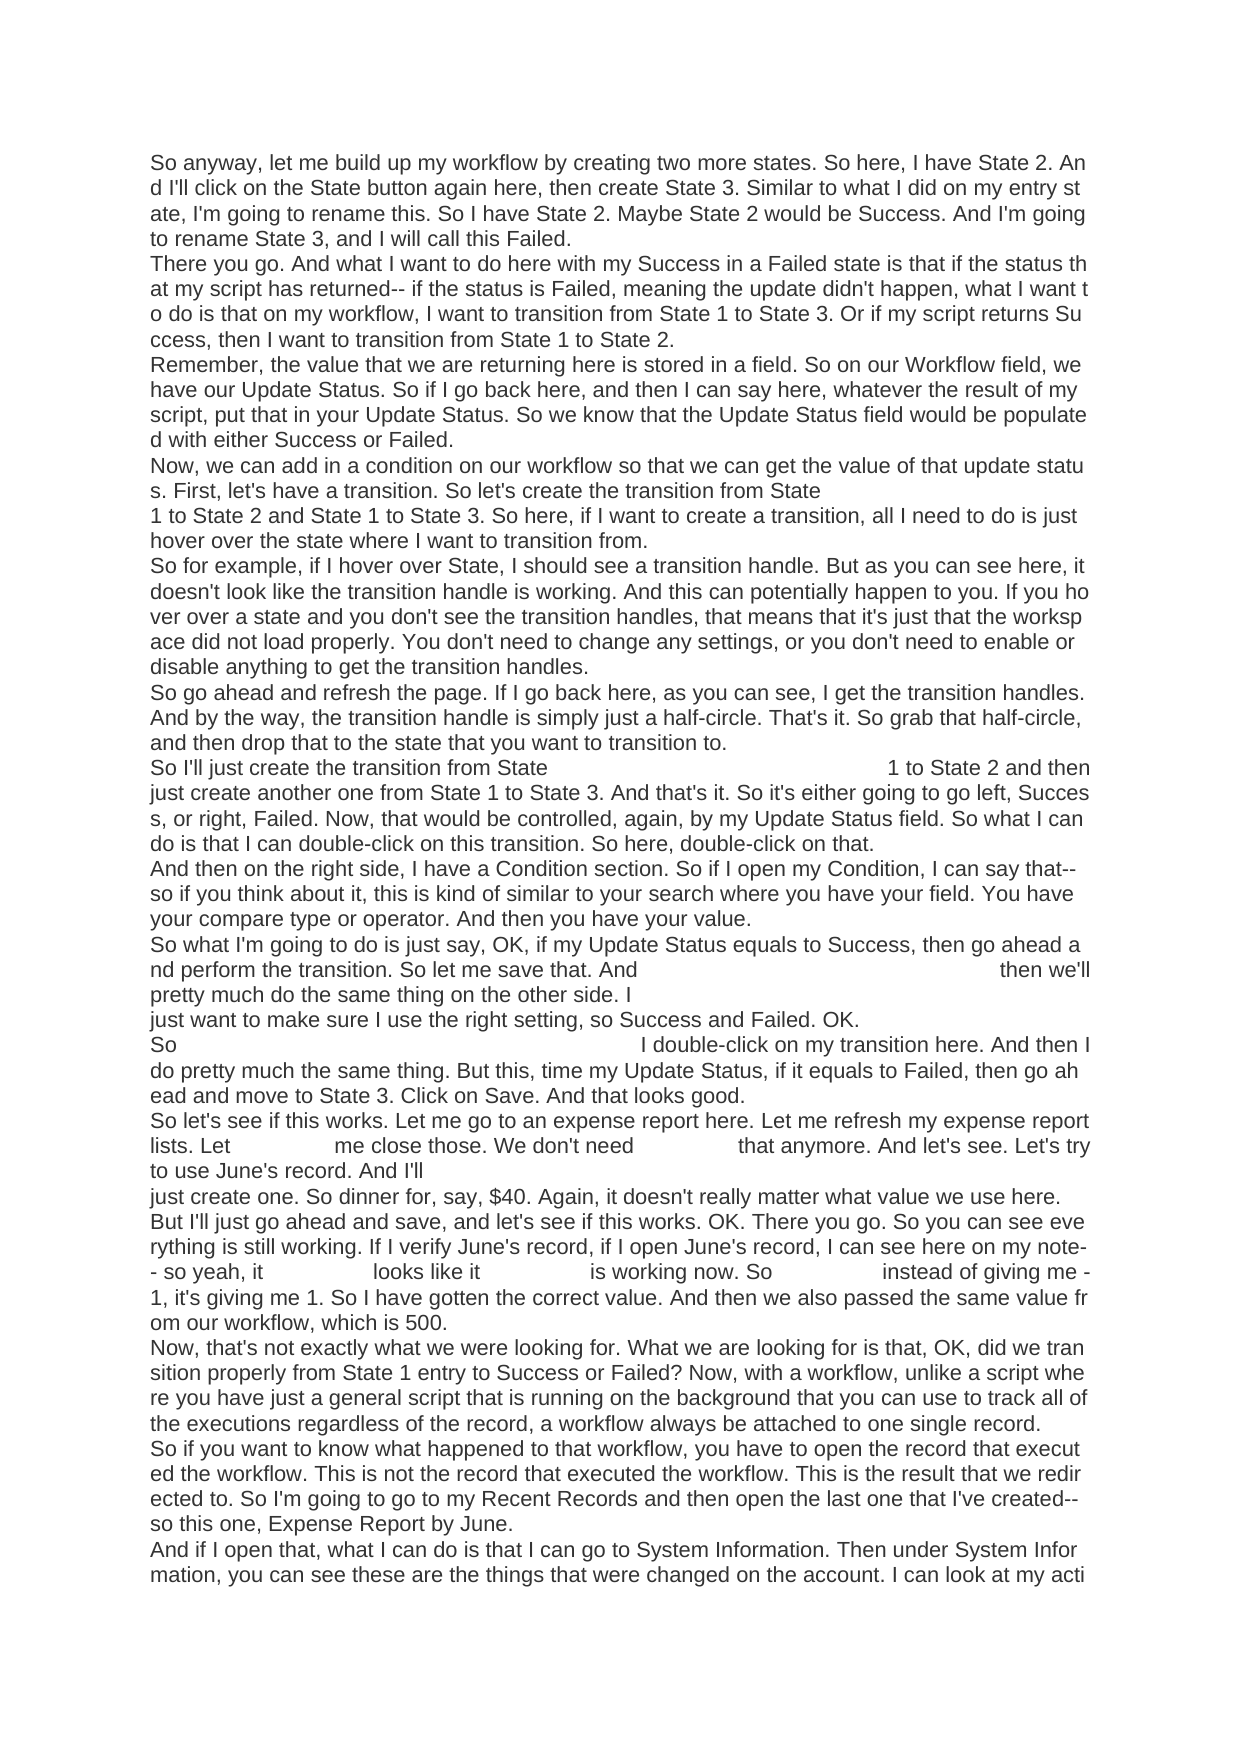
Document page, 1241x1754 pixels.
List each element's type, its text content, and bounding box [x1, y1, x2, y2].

text So let's see if this works. Let me go to an expense report here. Let me refresh my expense report lists. Let me close those. We don't need that anymore. And let's see. Let's try to use June's record. And I'll just create one. So dinner for, say, $40. Again, it doesn't really matter what value we use here. [150, 1108, 1090, 1209]
text There you go. And what I want to do here with my Success in a Failed state is that if the status that my script has returned-- if the status is Failed, meaning the update didn't happen, what I want to do is that on my workflow, I want to transition from State 1 to State 3. Or if my script returns Success, then I want to transition from State 1 to State 2. [150, 251, 1090, 352]
text So what I'm going to do is just say, OK, if my Update Status equals to Success, then go ahead and perform the transition. So let me save that. And then we'll pretty much do the same thing on the other side. I just want to make sure I use the right setting, so Success and Failed. OK. [150, 931, 1090, 1032]
text But I'll just go ahead and save, and let's see if this works. OK. There you go. So you can see everything is still working. If I verify June's record, if I open June's record, I can see here on my note-- so yeah, it looks like it is working now. So instead of giving me -1, it's giving me 1. So I have gotten the correct value. And then we also passed the same value from our workflow, which is 500. [150, 1209, 1090, 1335]
text Now, we can add in a condition on our workflow so that we can get the value of that update status. First, let's have a transition. So let's create the transition from State 1 to State 2 and State 1 to State 3. So here, if I want to create a transition, all I need to do is just hover over the state where I want to transition from. [150, 452, 1090, 553]
text So anyway, let me build up my workflow by creating two more states. So here, I have State 2. And I'll click on the State button again here, then create State 3. Similar to what I did on my entry state, I'm going to rename this. So I have State 2. Maybe State 2 would be Success. And I'm going to rename State 3, and I will call this Failed. [150, 150, 1090, 251]
text So I'll just create the transition from State 1 to State 2 and then just create another one from State 1 to State 3. And that's it. So it's either going to go left, Success, or right, Failed. Now, that would be controlled, again, by my Update Status field. So what I can do is that I can double-click on this transition. So here, double-click on that. [150, 755, 1090, 856]
text So go ahead and refresh the page. If I go back here, as you can see, I get the transition handles. And by the way, the transition handle is simply just a half-circle. That's it. So grab that half-circle, and then drop that to the state that you want to transition to. [150, 679, 1090, 755]
text So if you want to know what happened to that workflow, you have to open the record that executed the workflow. This is not the record that executed the workflow. This is the result that we redirected to. So I'm going to go to my Recent Records and then open the last one that I've created-- so this one, Expense Report by June. [150, 1436, 1090, 1536]
text Now, that's not exactly what we were looking for. What we are looking for is that, OK, did we transition properly from State 1 entry to Success or Failed? Now, with a workflow, unlike a script where you have just a general script that is running on the background that you can use to track all of the executions regardless of the record, a workflow always be attached to one single record. [150, 1335, 1090, 1436]
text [150, 1536, 1090, 1587]
text So for example, if I hover over State, I should see a transition handle. But as you can see here, it doesn't look like the transition handle is working. And this can potentially happen to you. If you hover over a state and you don't see the transition handles, that means that it's just that the workspace did not load properly. You don't need to change any settings, or you don't need to enable or disable anything to get the transition handles. [150, 553, 1090, 679]
text Remember, the value that we are returning here is stored in a field. So on our Workflow field, we have our Update Status. So if I go back here, and then I can say here, whatever the result of my script, put that in your Update Status. So we know that the Update Status field would be populated with either Success or Failed. [150, 352, 1090, 452]
text So I double-click on my transition here. And then I do pretty much the same thing. But this, time my Update Status, if it equals to Failed, then go ahead and move to State 3. Click on Save. And that looks good. [150, 1032, 1090, 1108]
text And then on the right side, I have a Condition section. So if I open my Condition, I can say that-- so if you think about it, this is kind of similar to your search where you have your field. You have your compare type or operator. And then you have your value. [150, 856, 1090, 931]
